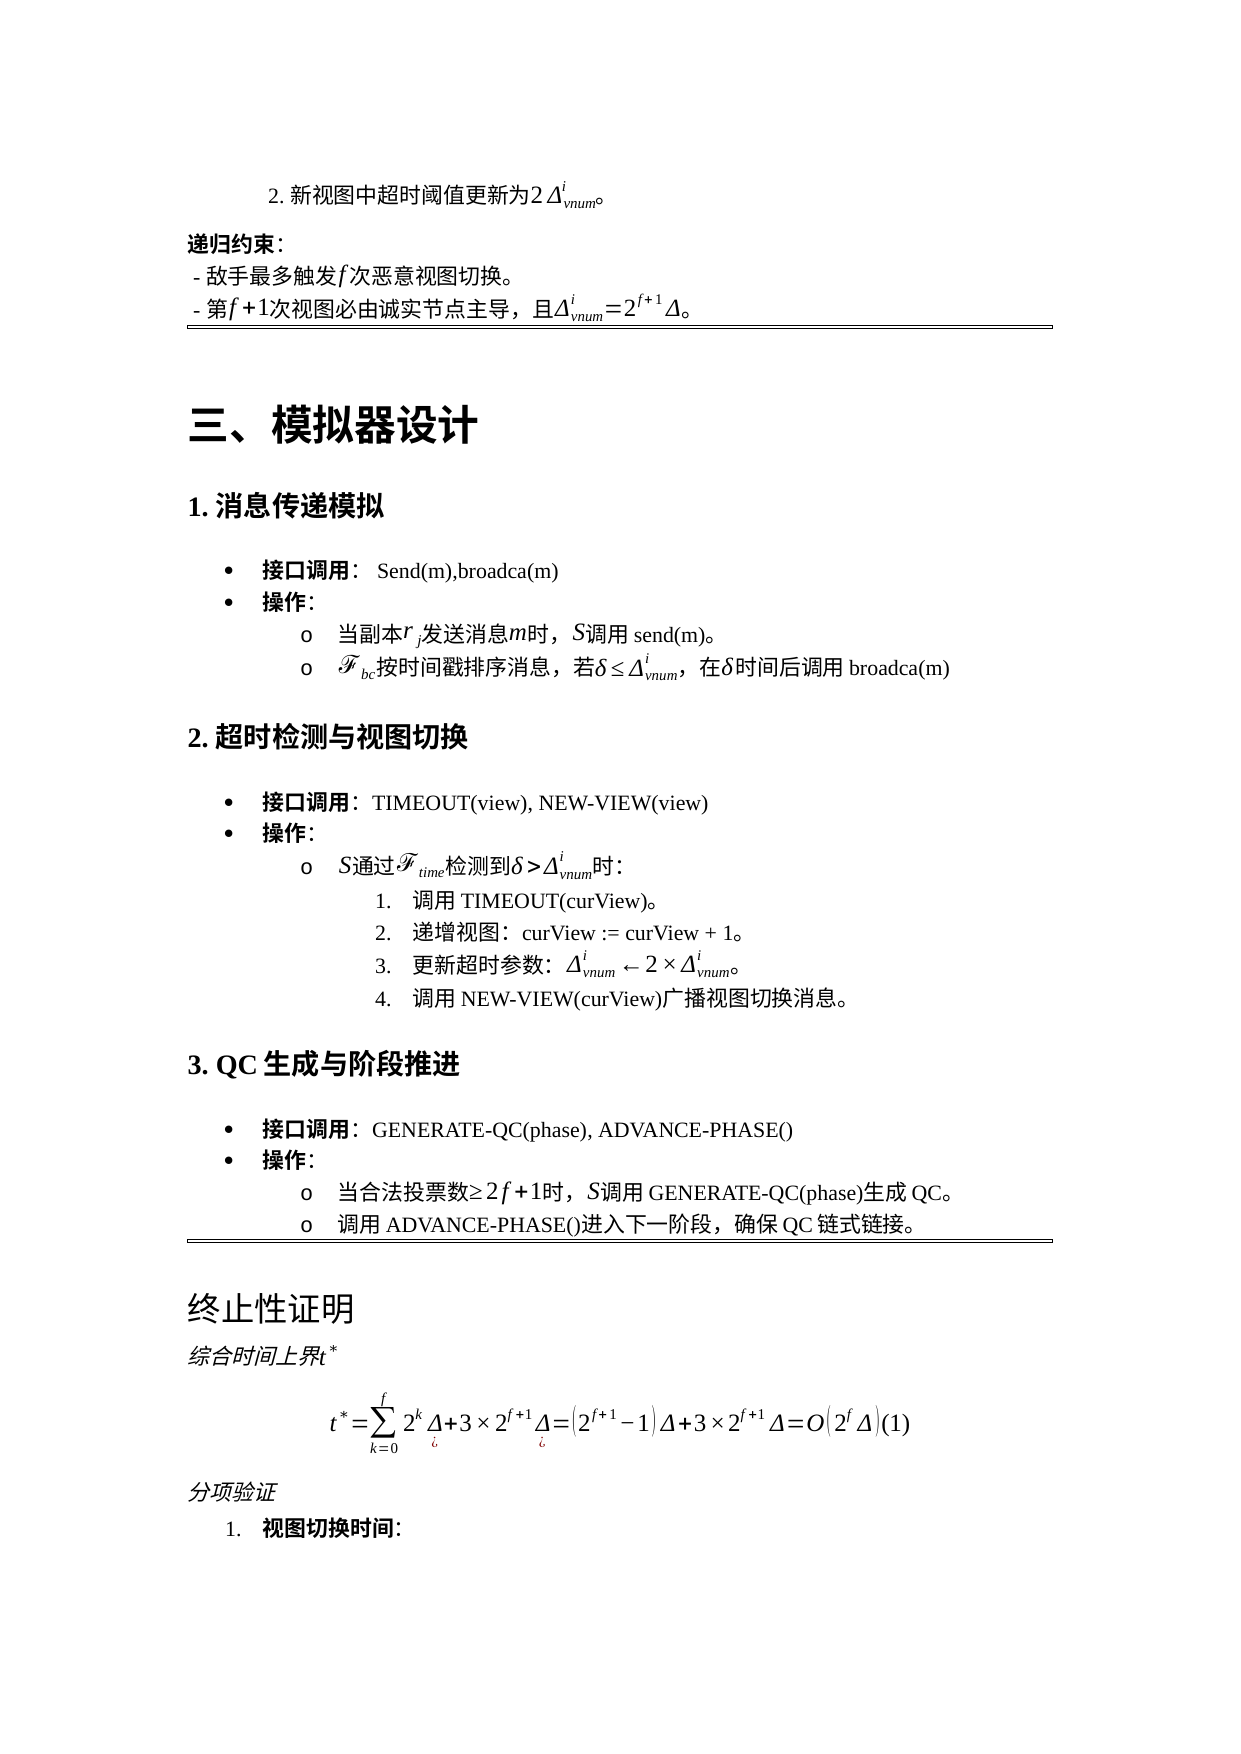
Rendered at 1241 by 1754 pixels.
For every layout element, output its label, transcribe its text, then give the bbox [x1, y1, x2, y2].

subtitle 三、模拟器设计 [187, 389, 1053, 454]
list 递归约束： - 敌手最多触发次恶意视图切换。 - 第次视图必由诚实节点主导，且。 [187, 227, 1053, 325]
list 视图切换时间： [225, 1511, 1053, 1543]
list 按时间戳排序消息，若，在时间后调用broadca(m) [300, 649, 1053, 686]
list 操作： [225, 816, 1053, 848]
list 接口调用：TIMEOUT(view), NEW-VIEW(view) [225, 784, 1053, 816]
subtitle 综合时间上界 [187, 1339, 1053, 1371]
list 调用NEW-VIEW(curView)广播视图切换消息。 [375, 981, 1053, 1013]
list 调用TIMEOUT(curView)。 [375, 883, 1053, 914]
subtitle 1. 消息传递模拟 [187, 483, 1053, 524]
list 递增视图：curView := curView + 1。 [375, 914, 1053, 946]
list 调用ADVANCE-PHASE()进入下一阶段，确保QC链式链接。 [300, 1207, 1053, 1239]
list 操作： [225, 1143, 1053, 1175]
list 当合法投票数时，调用GENERATE-QC(phase)生成QC。 [300, 1175, 1053, 1207]
subtitle 分项验证 [187, 1475, 1053, 1507]
subtitle 终止性证明 [187, 1282, 1053, 1331]
list 接口调用： Send(m),broadca(m) [225, 553, 1053, 585]
subtitle 3. QC生成与阶段推进 [187, 1042, 1053, 1083]
list 通过检测到时： [300, 848, 1053, 883]
list 更新超时参数：。 [375, 946, 1053, 981]
subtitle 2. 超时检测与视图切换 [187, 715, 1053, 755]
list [225, 162, 1053, 227]
list 接口调用：GENERATE-QC(phase), ADVANCE-PHASE() [225, 1112, 1053, 1143]
list 当副本发送消息时，调用send(m)。 [300, 617, 1053, 649]
list 操作： [225, 585, 1053, 617]
